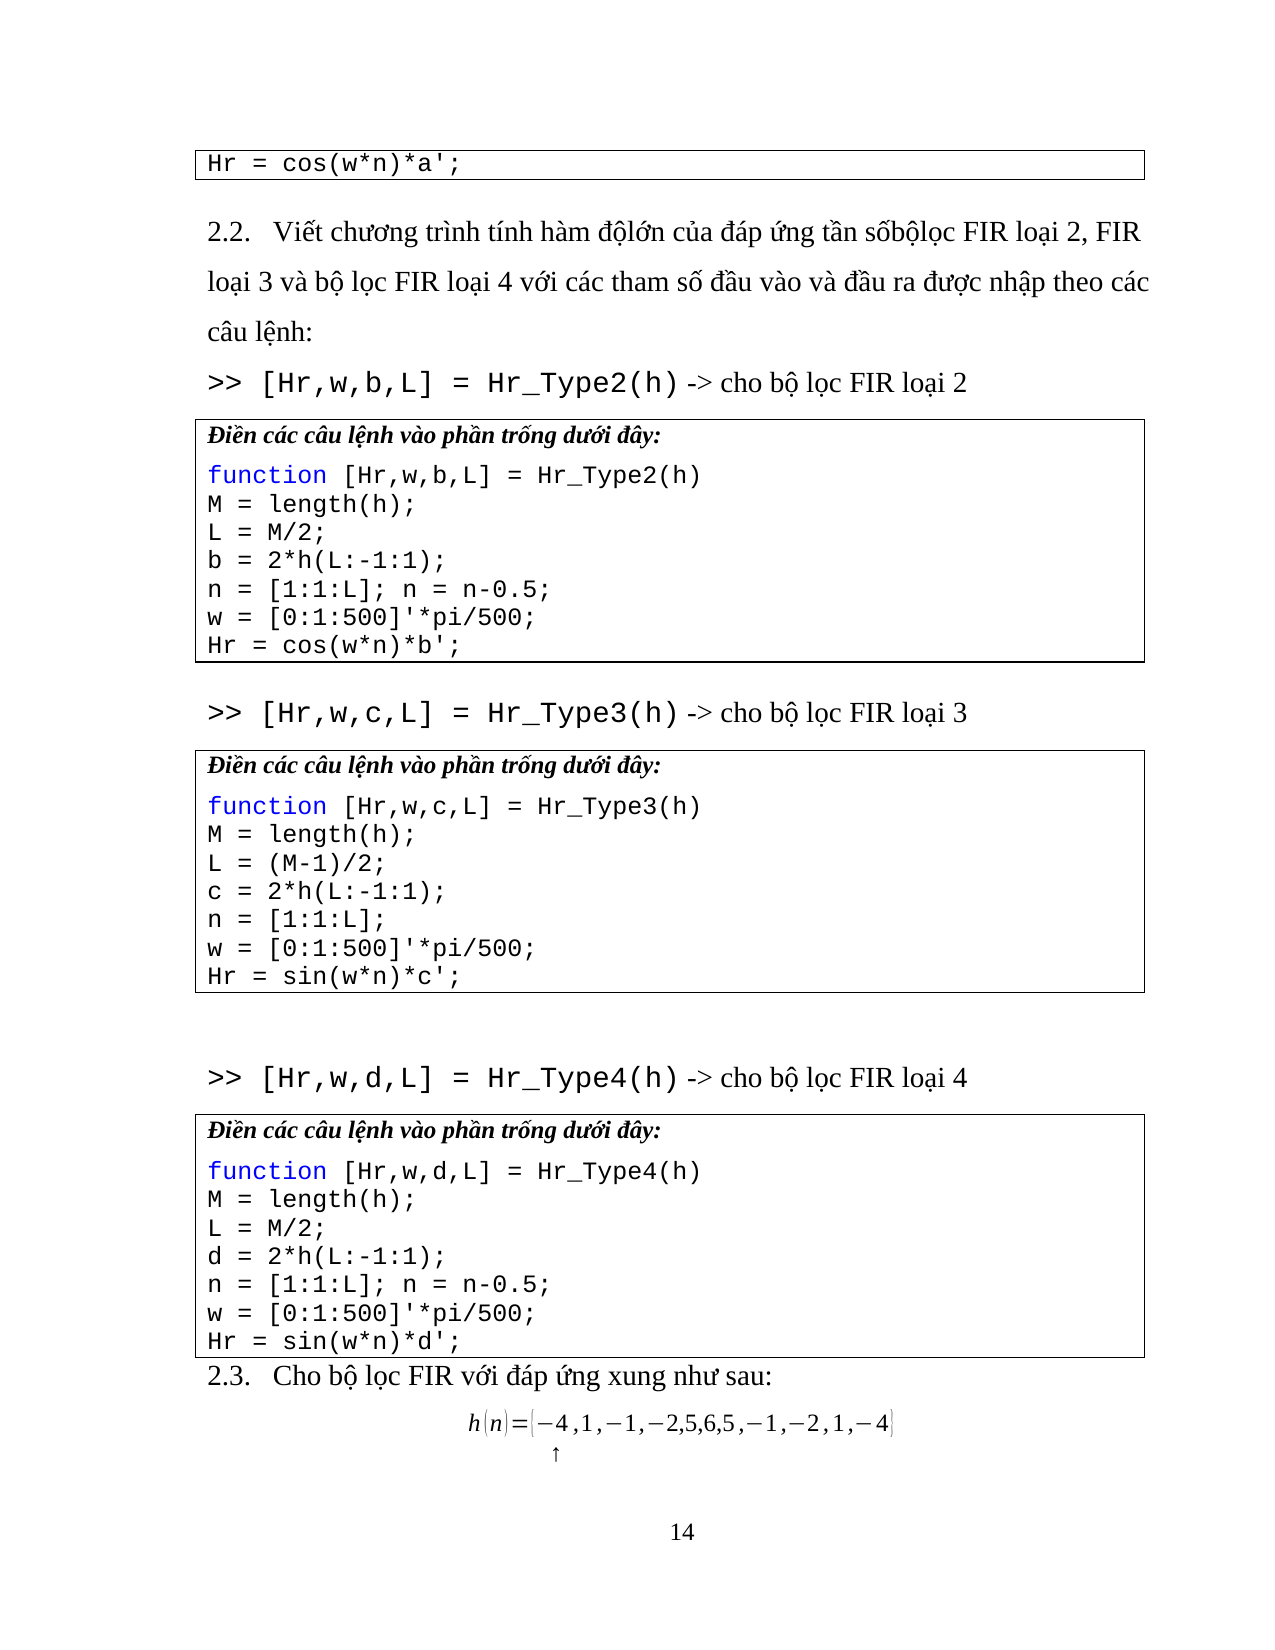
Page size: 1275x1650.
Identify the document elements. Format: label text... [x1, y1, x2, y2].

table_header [196, 151, 1144, 179]
list >> [Hr,w,d,L] = Hr_Type4(h) -> cho bộ lọc FIR loại 4 [207, 1060, 1156, 1096]
list >> [Hr,w,b,L] = Hr_Type2(h) -> cho bộ lọc FIR loại 2 [207, 365, 1156, 401]
table_header Điền các câu lệnh vào phần trống dưới đây: function [Hr,w,c,L] = Hr_Type3(h) M = length(h); L = (M-1)/2; c = 2*h(L:-1:1); n = [1:1:L]; w = [0:1:500]'*pi/500; Hr = sin(w*n)*c'; [196, 751, 1144, 992]
table_header Điền các câu lệnh vào phần trống dưới đây: function [Hr,w,d,L] = Hr_Type4(h) M = length(h); L = M/2; d = 2*h(L:-1:1); n = [1:1:L]; n = n-0.5; w = [0:1:500]'*pi/500; Hr = sin(w*n)*d'; [196, 1115, 1144, 1357]
list 2.2. Viết chương trình tính hàm độlớn của đáp ứng tần sốbộlọc FIR loại 2, FIR loại 3 và bộ lọc FIR loại 4 với các tham số đầu vào và đầu ra được nhập theo các câu lệnh: [207, 214, 1156, 348]
list >> [Hr,w,c,L] = Hr_Type3(h) -> cho bộ lọc FIR loại 3 [207, 696, 1156, 732]
table_header Điền các câu lệnh vào phần trống dưới đây: function [Hr,w,b,L] = Hr_Type2(h) M = length(h); L = M/2; b = 2*h(L:-1:1); n = [1:1:L]; n = n-0.5; w = [0:1:500]'*pi/500; Hr = cos(w*n)*b'; [196, 420, 1144, 661]
list 2.3. Cho bộ lọc FIR với đáp ứng xung như sau: [207, 1358, 1156, 1391]
